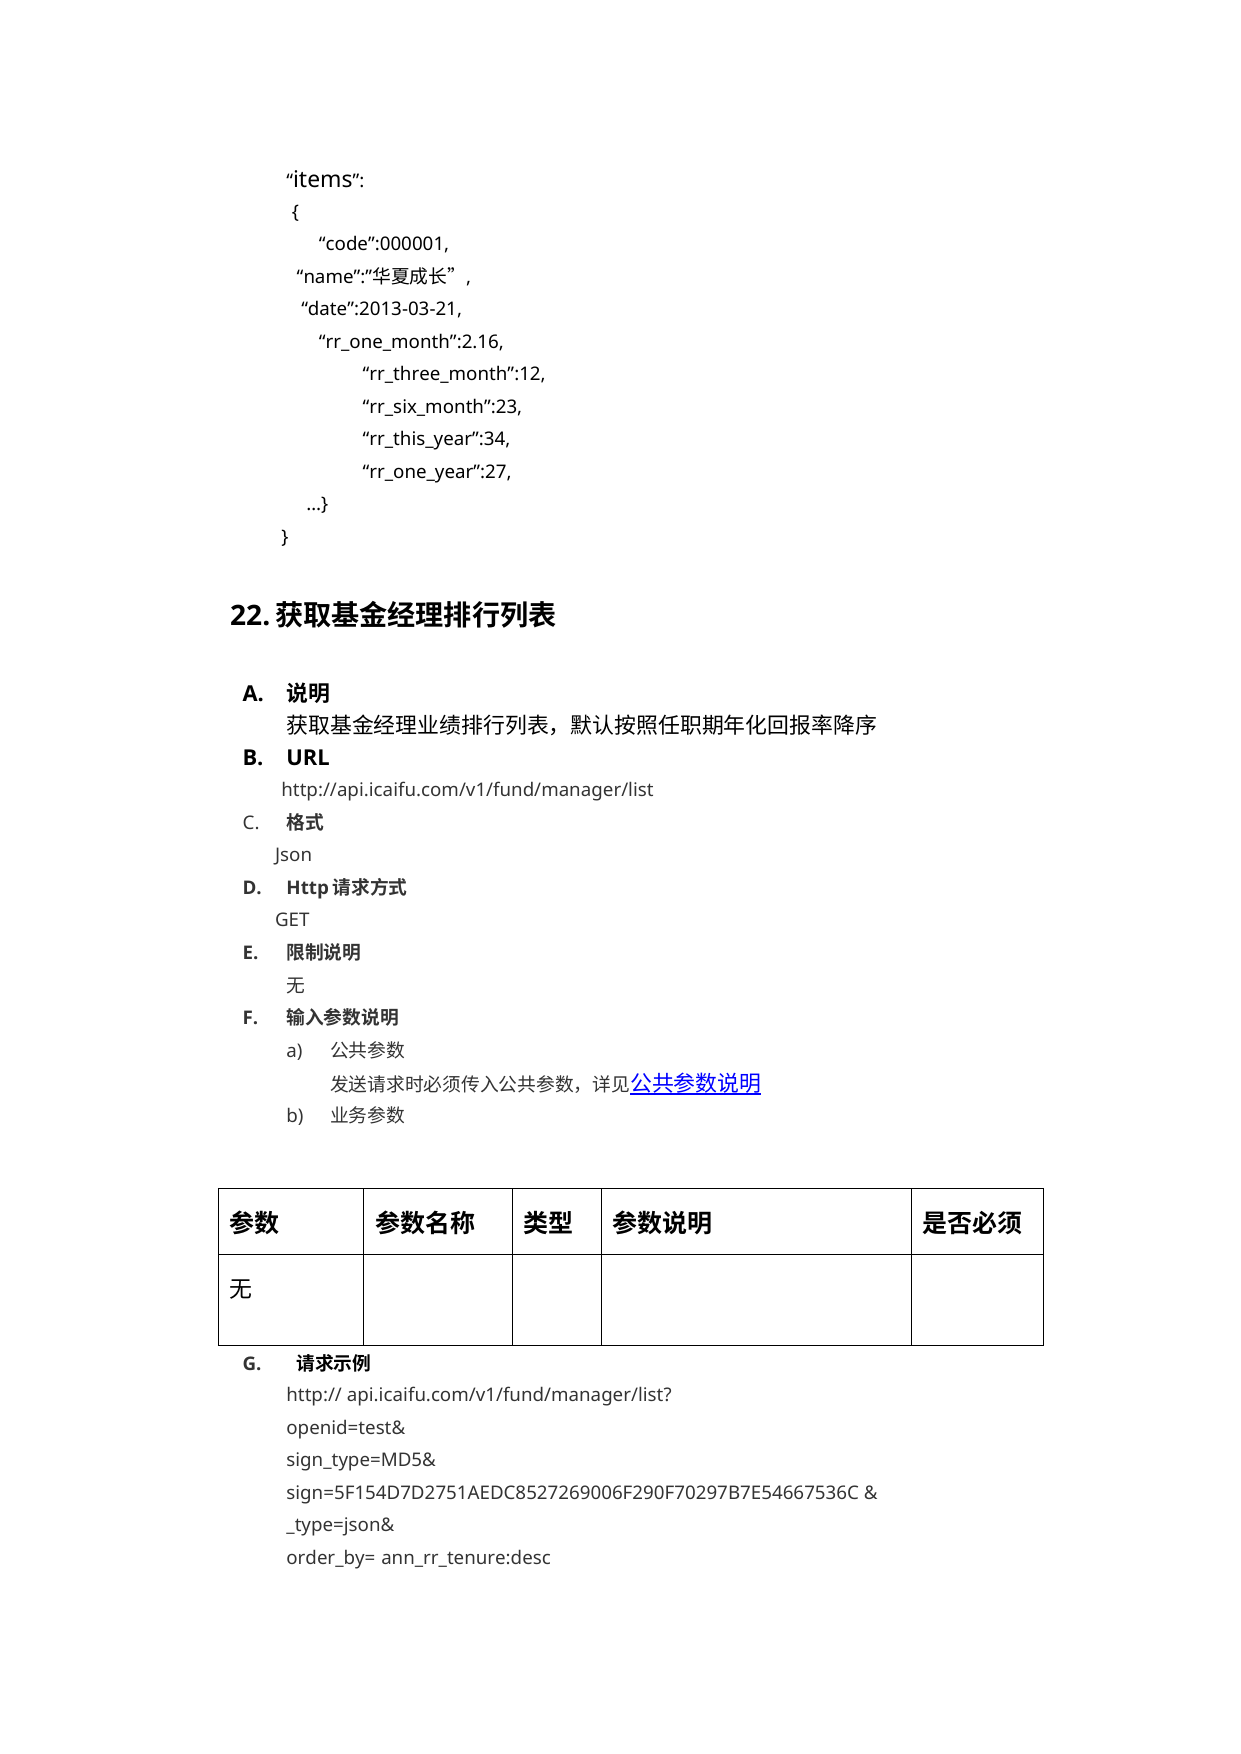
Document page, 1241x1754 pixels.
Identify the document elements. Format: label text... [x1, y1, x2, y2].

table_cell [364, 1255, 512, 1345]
list URL [242, 740, 1053, 773]
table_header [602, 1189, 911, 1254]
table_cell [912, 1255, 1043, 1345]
text } [187, 519, 1053, 552]
subtitle 获取基金经理排行列表 [230, 581, 1053, 646]
list 发送请求时必须传入公共参数，详见公共参数说明 [330, 1065, 1053, 1098]
list order_by= ann_rr_tenure:desc [286, 1541, 1053, 1573]
text “items”: [286, 162, 1053, 194]
text “rr_one_year”:27, [319, 454, 1053, 487]
list 格式 [242, 805, 1053, 838]
text “rr_one_month”:2.16, [292, 324, 1053, 357]
list 无 [286, 968, 1053, 1000]
list 限制说明 [242, 935, 1053, 968]
list 请求示例 [242, 1346, 1053, 1378]
text “date”:2013-03-21, [292, 292, 1053, 324]
text …} [278, 487, 1053, 519]
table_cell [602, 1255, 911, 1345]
list 业务参数 [286, 1098, 1053, 1130]
text http://api.icaifu.com/v1/fund/manager/list [187, 773, 1053, 805]
text “name”:”华夏成长”, [292, 259, 1053, 292]
list 公共参数 [286, 1033, 1053, 1065]
list http:// api.icaifu.com/v1/fund/manager/list? openid=test& sign_type=MD5& sign=5F154D7D2751AEDC8527269006F290F70297B7E54667536C & _type=json& [286, 1378, 1053, 1541]
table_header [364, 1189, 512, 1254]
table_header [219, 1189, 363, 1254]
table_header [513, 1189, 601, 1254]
text GET [187, 903, 1053, 935]
text “rr_three_month”:12, [319, 357, 1053, 389]
list 获取基金经理业绩排行列表，默认按照任职期年化回报率降序 [286, 708, 1053, 740]
text “rr_this_year”:34, [319, 422, 1053, 454]
list Http请求方式 [242, 870, 1053, 903]
text { [292, 194, 1053, 227]
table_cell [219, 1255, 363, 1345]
list 说明 [242, 675, 1053, 708]
list 输入参数说明 [242, 1000, 1053, 1033]
text “rr_six_month”:23, [330, 389, 1053, 422]
text Json [187, 838, 1053, 870]
text “code”:000001, [292, 227, 1053, 259]
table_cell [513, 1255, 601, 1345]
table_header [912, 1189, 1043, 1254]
